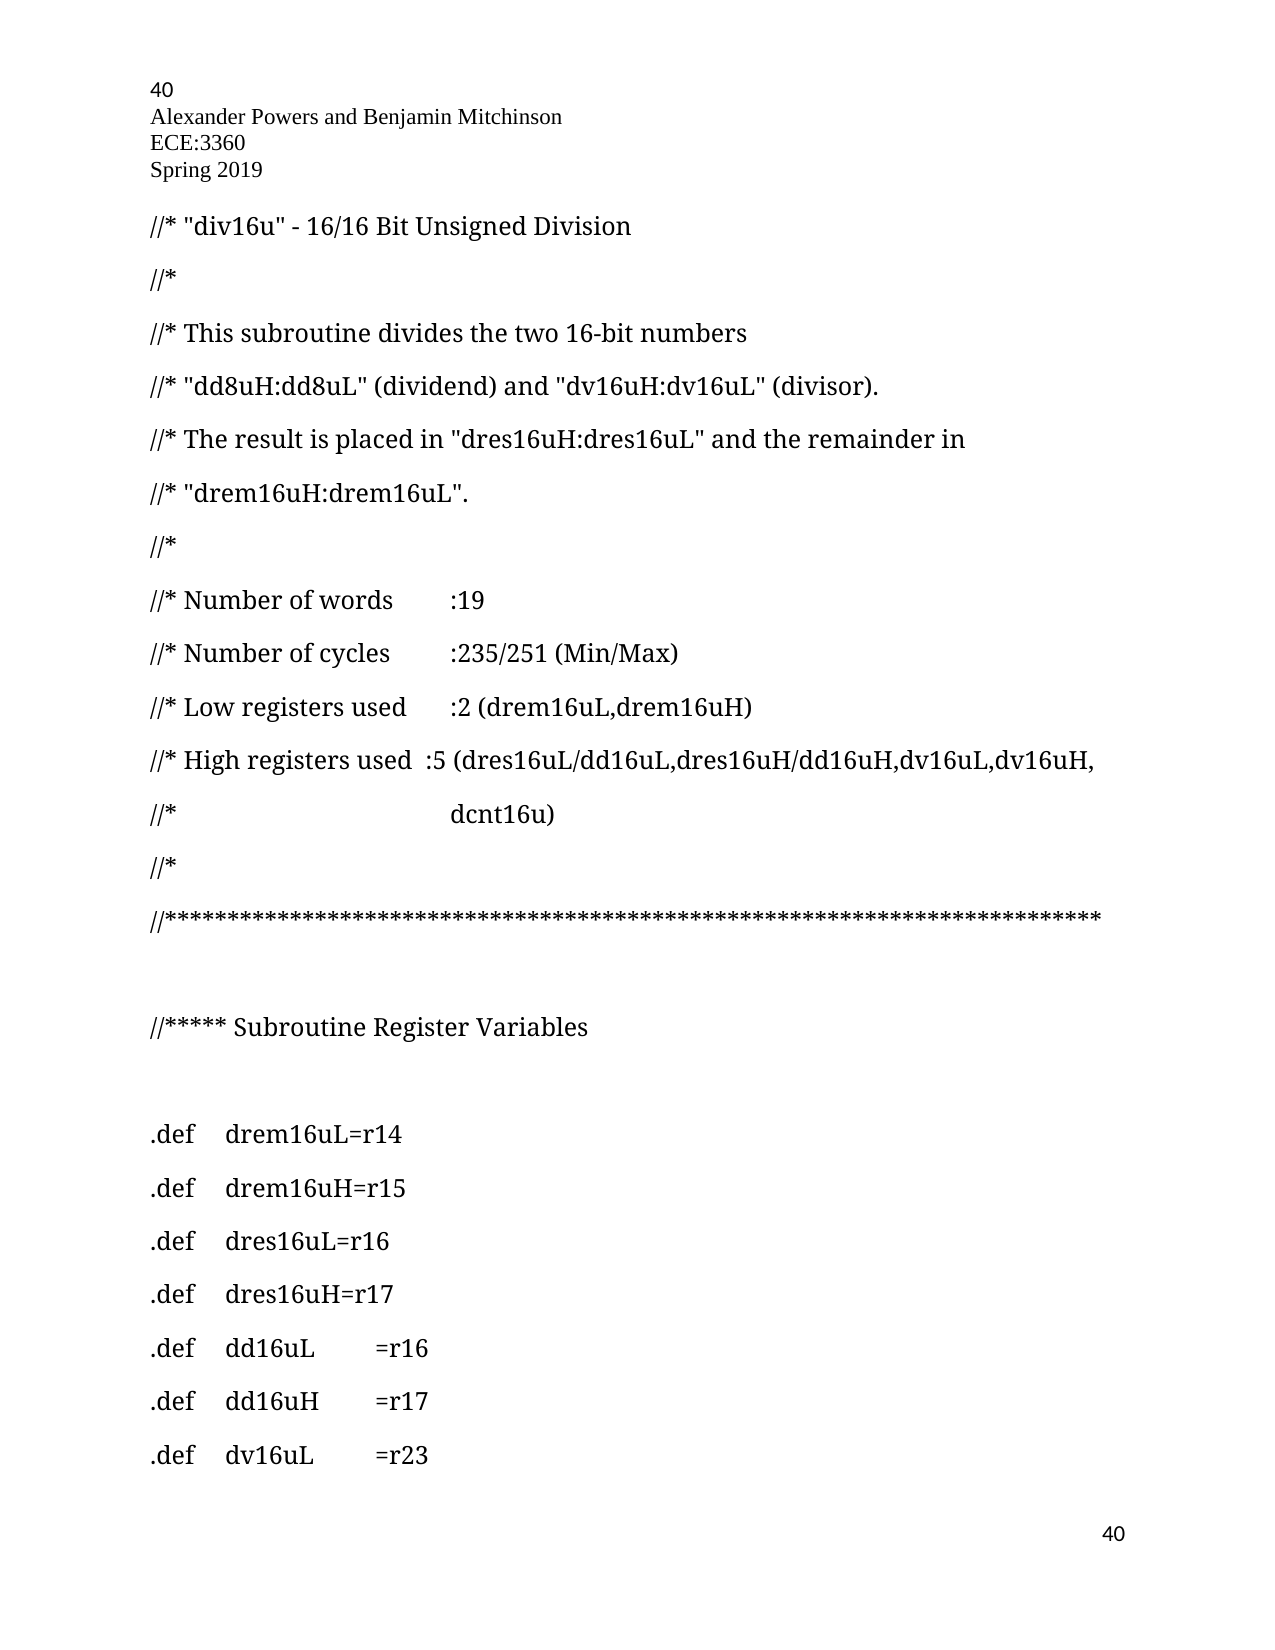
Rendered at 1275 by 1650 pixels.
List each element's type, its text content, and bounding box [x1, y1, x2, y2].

text //* [150, 850, 1125, 884]
text .def dres16uH=r17 [150, 1277, 1125, 1311]
text //* High registers used :5 (dres16uL/dd16uL,dres16uH/dd16uH,dv16uL,dv16uH, [150, 743, 1125, 777]
text .def dres16uL=r16 [150, 1224, 1125, 1258]
text //* The result is placed in "dres16uH:dres16uL" and the remainder in [150, 422, 1125, 456]
text .def dd16uH =r17 [150, 1384, 1125, 1418]
text //* This subroutine divides the two 16-bit numbers [150, 315, 1125, 349]
text .def drem16uH=r15 [150, 1170, 1125, 1204]
text .def drem16uL=r14 [150, 1117, 1125, 1151]
text //* Number of words :19 [150, 582, 1125, 617]
text //* dcnt16u) [150, 796, 1125, 830]
text .def dv16uL =r23 [150, 1437, 1125, 1472]
text //* Number of cycles :235/251 (Min/Max) [150, 636, 1125, 670]
text .def dd16uL =r16 [150, 1331, 1125, 1365]
text //* "dd8uH:dd8uL" (dividend) and "dv16uH:dv16uL" (divisor). [150, 369, 1125, 403]
text //* [150, 262, 1125, 296]
text //***** Subroutine Register Variables [150, 1010, 1125, 1044]
text //* [150, 529, 1125, 563]
text //* "div16u" - 16/16 Bit Unsigned Division [150, 208, 1125, 242]
text //* Low registers used :2 (drem16uL,drem16uH) [150, 689, 1125, 723]
text //*************************************************************************** [150, 903, 1125, 937]
text //* "drem16uH:drem16uL". [150, 476, 1125, 510]
